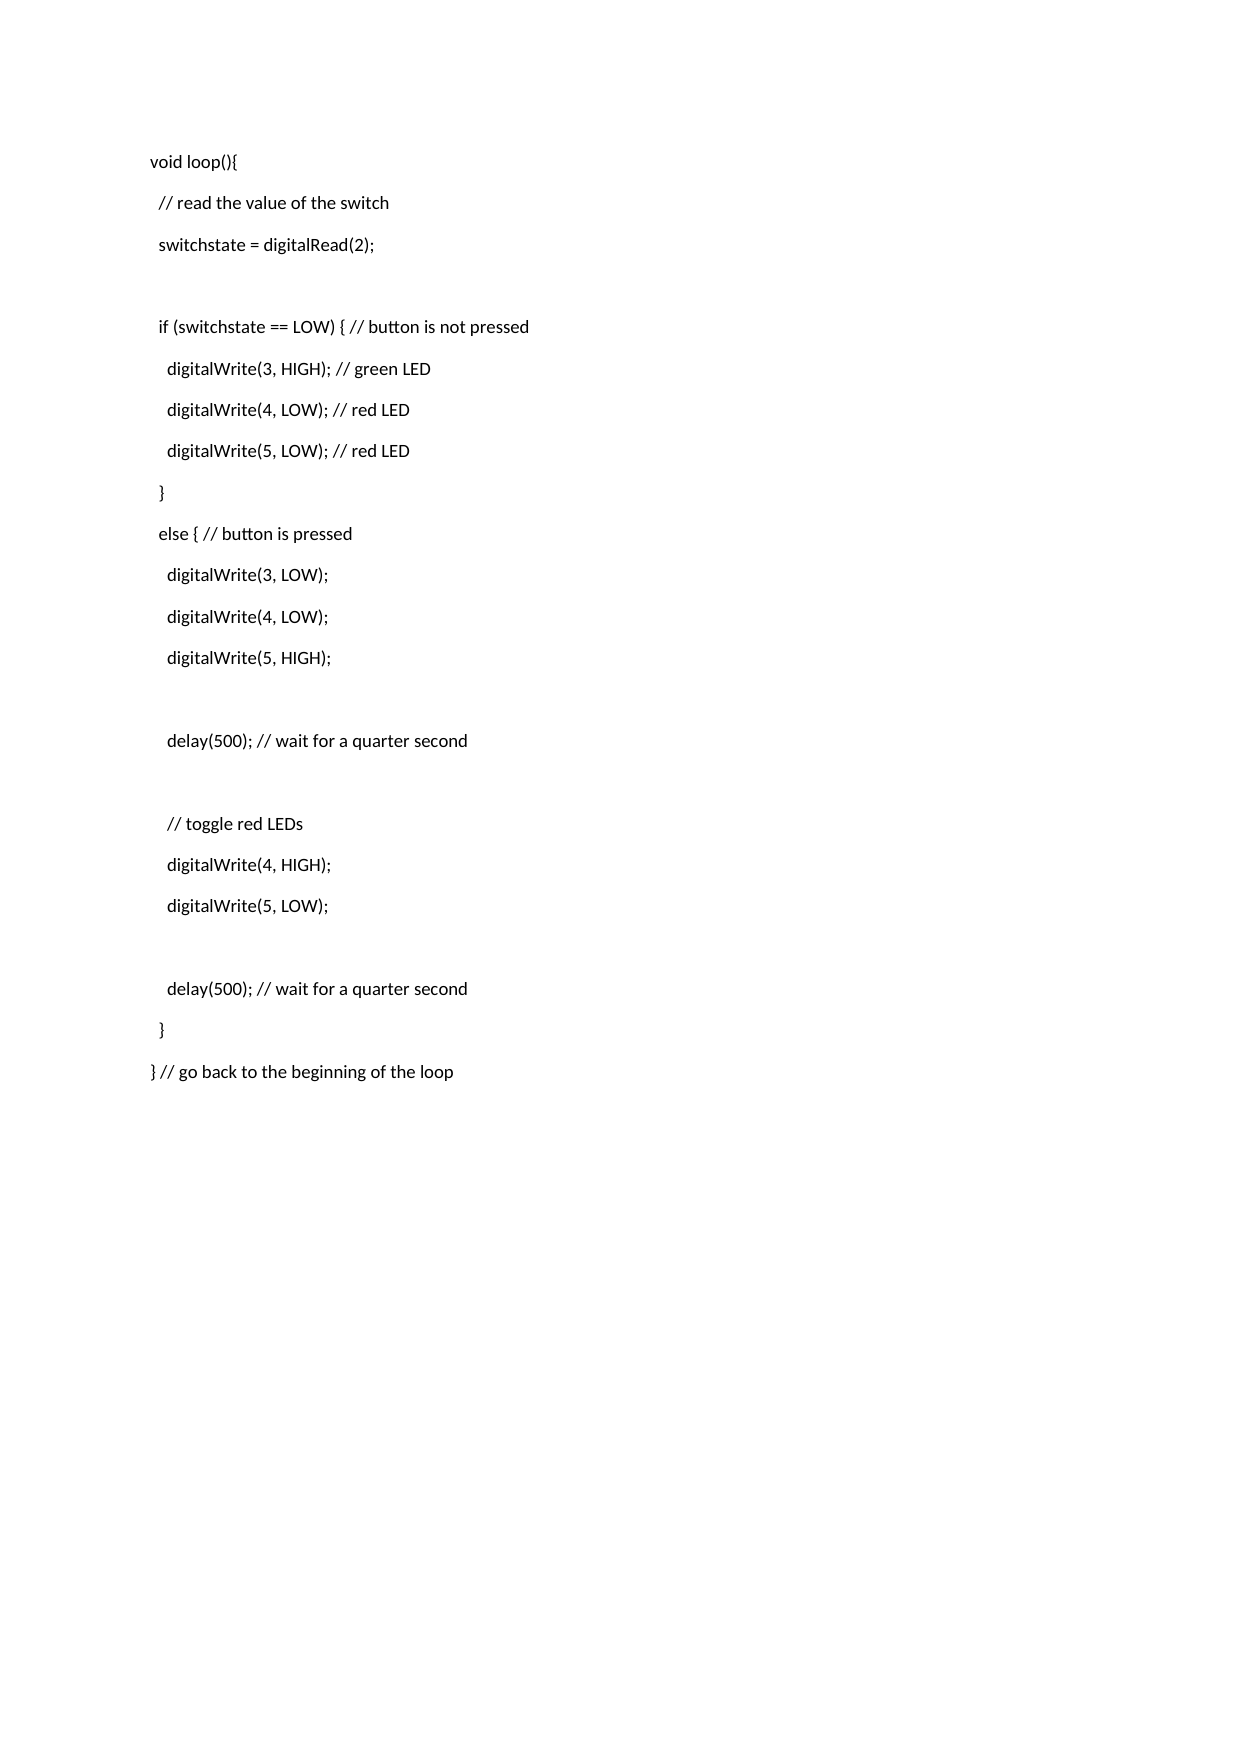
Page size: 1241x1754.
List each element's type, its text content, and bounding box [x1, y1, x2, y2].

text digitalWrite(5, LOW); // red LED [150, 439, 1090, 462]
text digitalWrite(4, LOW); [150, 605, 1090, 628]
text switchstate = digitalRead(2); [150, 233, 1090, 256]
text delay(500); // wait for a quarter second [150, 729, 1090, 752]
text // toggle red LEDs [150, 812, 1090, 834]
text // read the value of the switch [150, 191, 1090, 214]
text delay(500); // wait for a quarter second [150, 977, 1090, 1000]
text digitalWrite(3, HIGH); // green LED [150, 357, 1090, 380]
text } // go back to the beginning of the loop [150, 1060, 1090, 1083]
text digitalWrite(3, LOW); [150, 563, 1090, 586]
text digitalWrite(4, LOW); // red LED [150, 398, 1090, 421]
text } [150, 1018, 1090, 1041]
text void loop(){ [150, 150, 1090, 173]
text else { // button is pressed [150, 522, 1090, 545]
text digitalWrite(5, HIGH); [150, 646, 1090, 669]
text if (switchstate == LOW) { // button is not pressed [150, 315, 1090, 338]
text digitalWrite(5, LOW); [150, 894, 1090, 917]
text digitalWrite(4, HIGH); [150, 853, 1090, 876]
text } [150, 481, 1090, 504]
